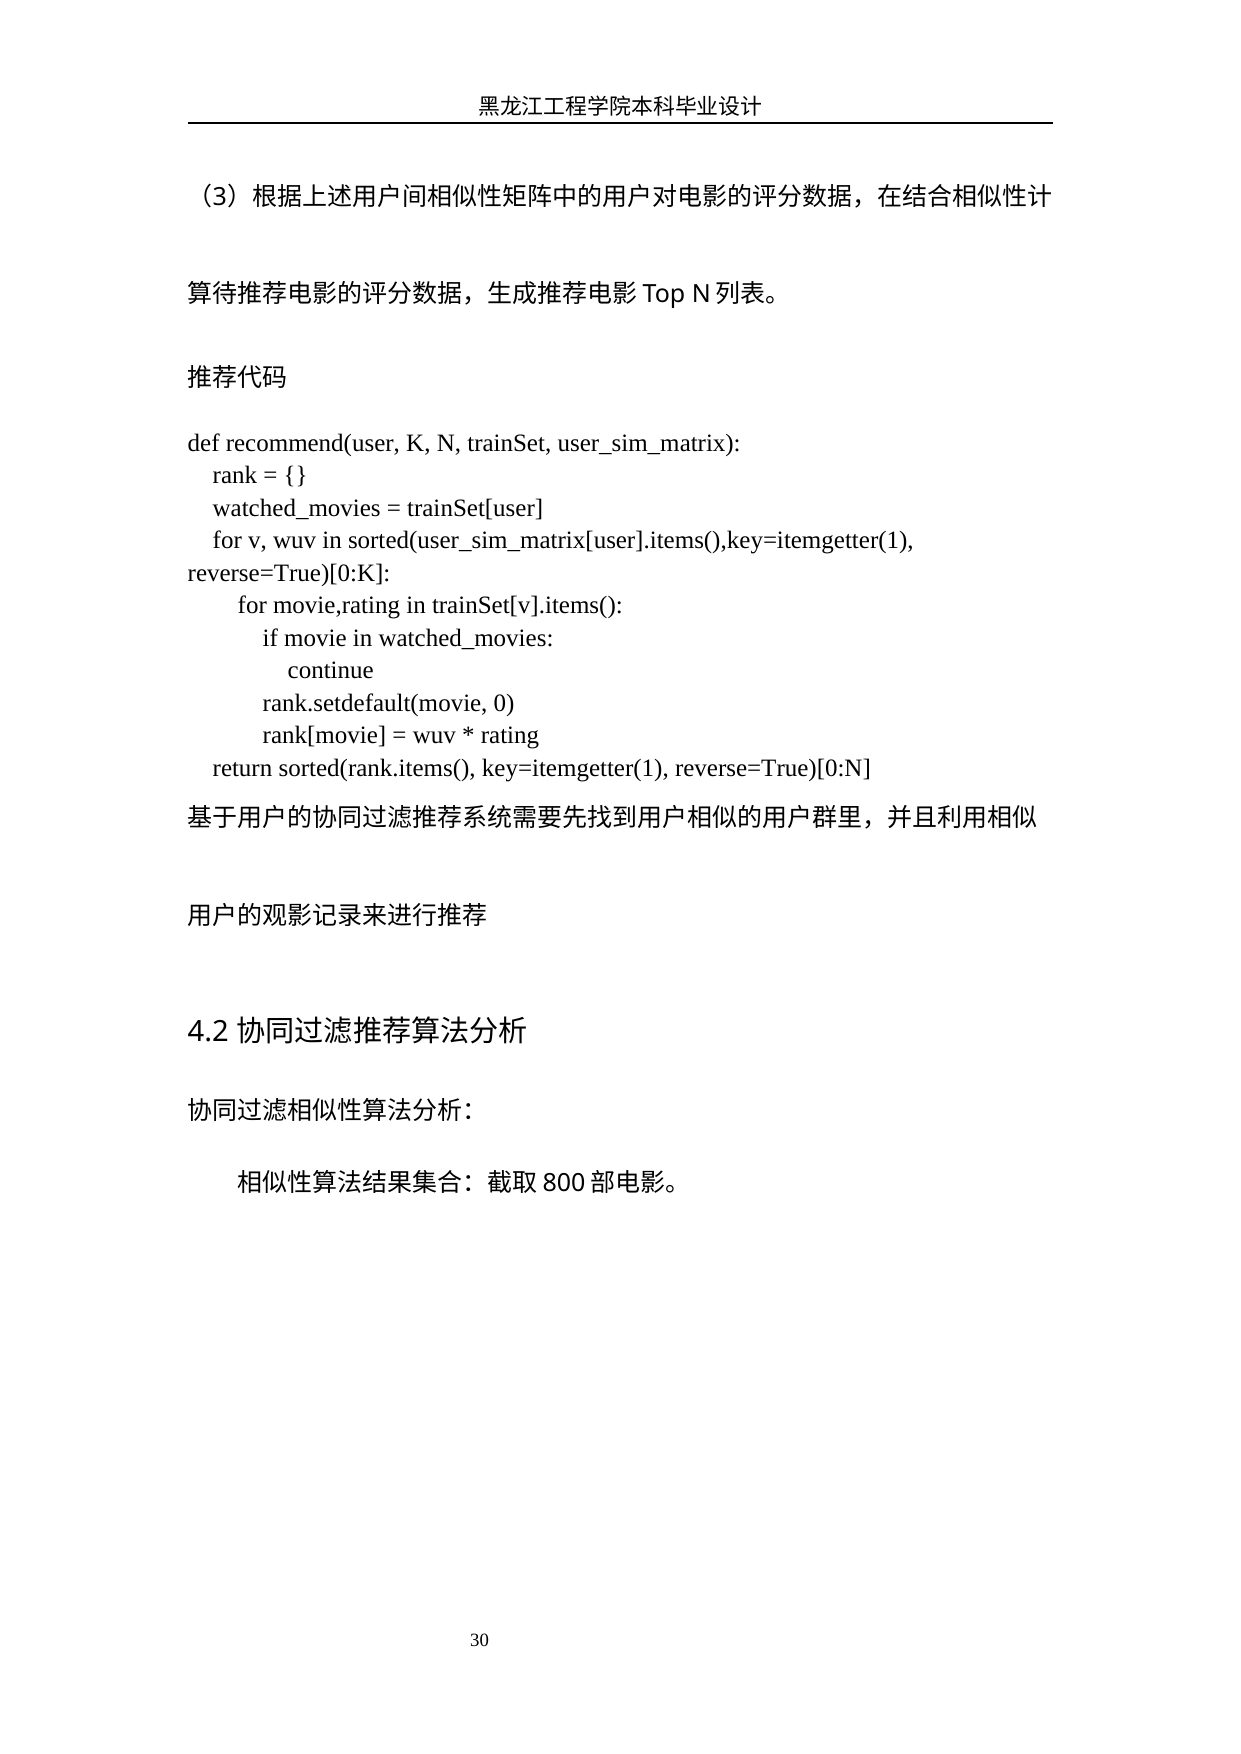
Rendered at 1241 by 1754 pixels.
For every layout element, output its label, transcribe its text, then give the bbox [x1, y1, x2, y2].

text def recommend(user, K, N, trainSet, user_sim_matrix): [187, 426, 1053, 458]
text continue [187, 653, 1053, 686]
text 基于用户的协同过滤推荐系统需要先找到用户相似的用户群里，并且利用相似用户的观影记录来进行推荐 [187, 783, 1053, 946]
text rank = {} [187, 458, 1053, 491]
subtitle 4.2 协同过滤推荐算法分析 [187, 996, 1053, 1061]
text rank.setdefault(movie, 0) [187, 686, 1053, 718]
text for movie,rating in trainSet[v].items(): [187, 588, 1053, 621]
text 推荐代码 [187, 343, 1053, 408]
text （3）根据上述用户间相似性矩阵中的用户对电影的评分数据，在结合相似性计算待推荐电影的评分数据，生成推荐电影Top N列表。 [187, 162, 1053, 324]
text if movie in watched_movies: [187, 621, 1053, 653]
text watched_movies = trainSet[user] [187, 491, 1053, 523]
text 协同过滤相似性算法分析： [187, 1076, 1053, 1141]
text rank[movie] = wuv * rating [187, 718, 1053, 751]
text 相似性算法结果集合：截取800部电影。 [187, 1148, 1053, 1213]
text for v, wuv in sorted(user_sim_matrix[user].items(),key=itemgetter(1), reverse=True)[0:K]: [187, 523, 1053, 588]
text return sorted(rank.items(), key=itemgetter(1), reverse=True)[0:N] [187, 751, 1053, 783]
